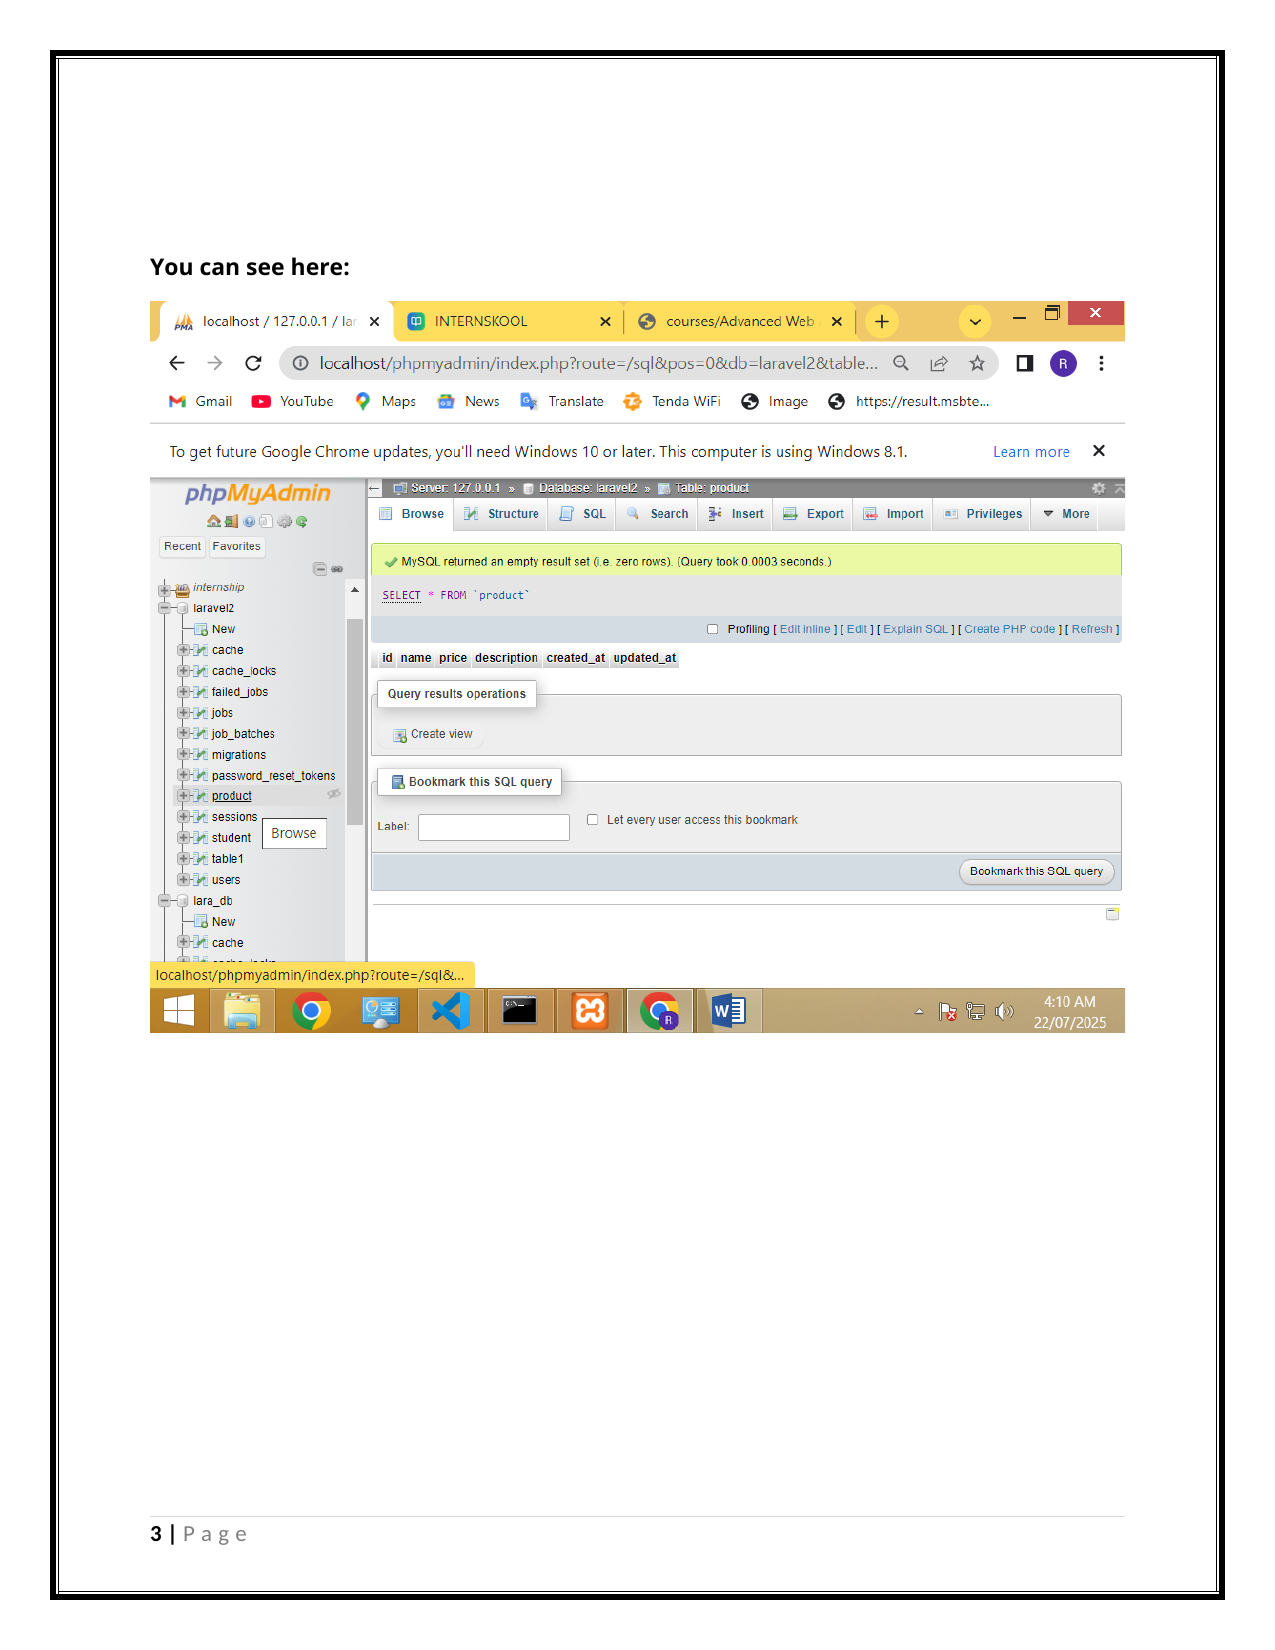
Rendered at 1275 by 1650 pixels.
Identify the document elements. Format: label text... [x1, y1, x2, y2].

picture [150, 301, 1125, 1033]
text You can see here: [150, 251, 1125, 282]
